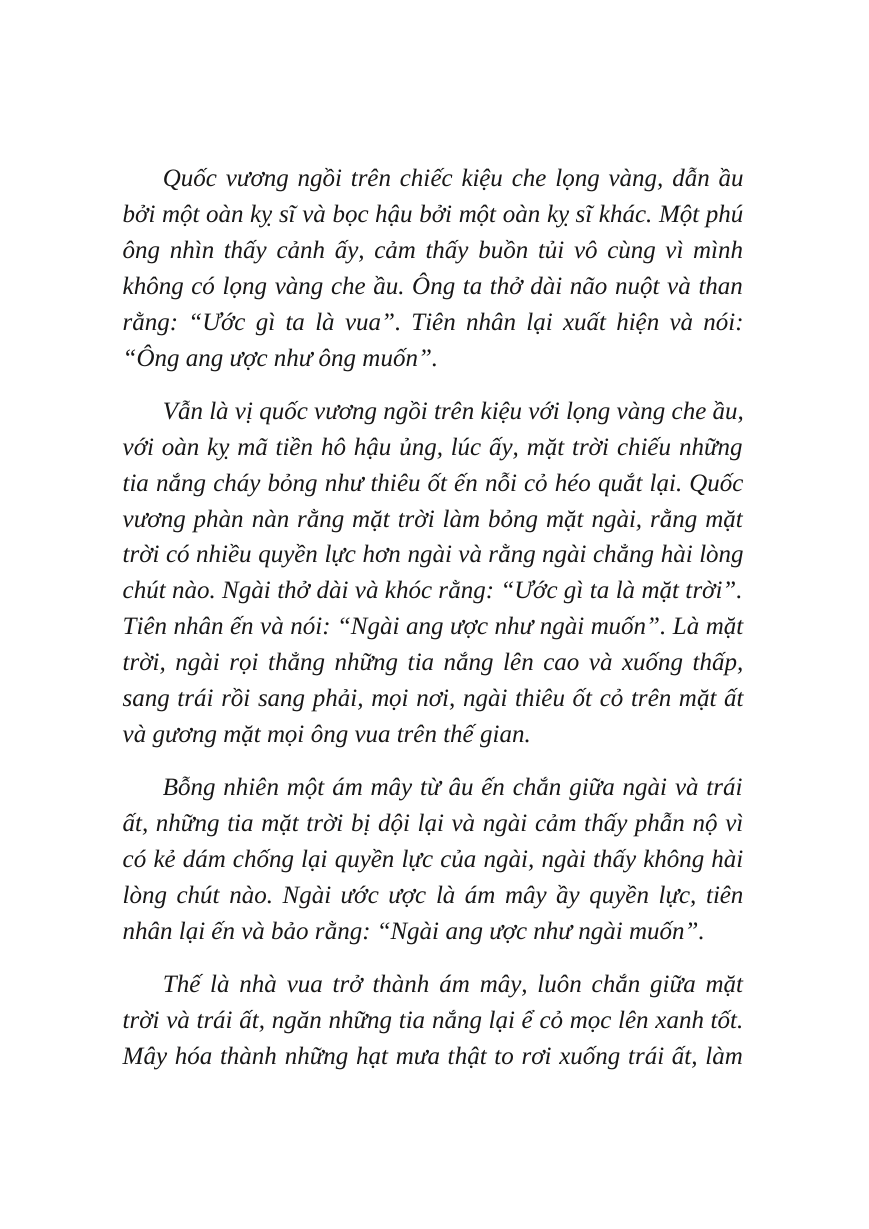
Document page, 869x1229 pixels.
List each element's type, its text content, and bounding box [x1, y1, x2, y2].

text Quốc vương ngồi trên chiếc kiệu che lọng vàng, dẫn ầu bởi một oàn kỵ sĩ và bọc hậu bởi một oàn kỵ sĩ khác. Một phú ông nhìn thấy cảnh ấy, cảm thấy buồn tủi vô cùng vì mình không có lọng vàng che ầu. Ông ta thở dài não nuột và than rằng: “Ước gì ta là vua”. Tiên nhân lại xuất hiện và nói: “Ông ang ược như ông muốn”. [122, 163, 744, 372]
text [122, 969, 744, 1070]
text Bỗng nhiên một ám mây từ âu ến chắn giữa ngài và trái ất, những tia mặt trời bị dội lại và ngài cảm thấy phẫn nộ vì có kẻ dám chống lại quyền lực của ngài, ngài thấy không hài lòng chút nào. Ngài ước ược là ám mây ầy quyền lực, tiên nhân lại ến và bảo rằng: “Ngài ang ược như ngài muốn”. [122, 772, 744, 945]
text Vẫn là vị quốc vương ngồi trên kiệu với lọng vàng che ầu, với oàn kỵ mã tiền hô hậu ủng, lúc ấy, mặt trời chiếu những tia nắng cháy bỏng như thiêu ốt ến nỗi cỏ héo quắt lại. Quốc vương phàn nàn rằng mặt trời làm bỏng mặt ngài, rằng mặt trời có nhiều quyền lực hơn ngài và rằng ngài chẳng hài lòng chút nào. Ngài thở dài và khóc rằng: “Ước gì ta là mặt trời”. Tiên nhân ến và nói: “Ngài ang ược như ngài muốn”. Là mặt trời, ngài rọi thẳng những tia nắng lên cao và xuống thấp, sang trái rồi sang phải, mọi nơi, ngài thiêu ốt cỏ trên mặt ất và gương mặt mọi ông vua trên thế gian. [122, 396, 744, 748]
